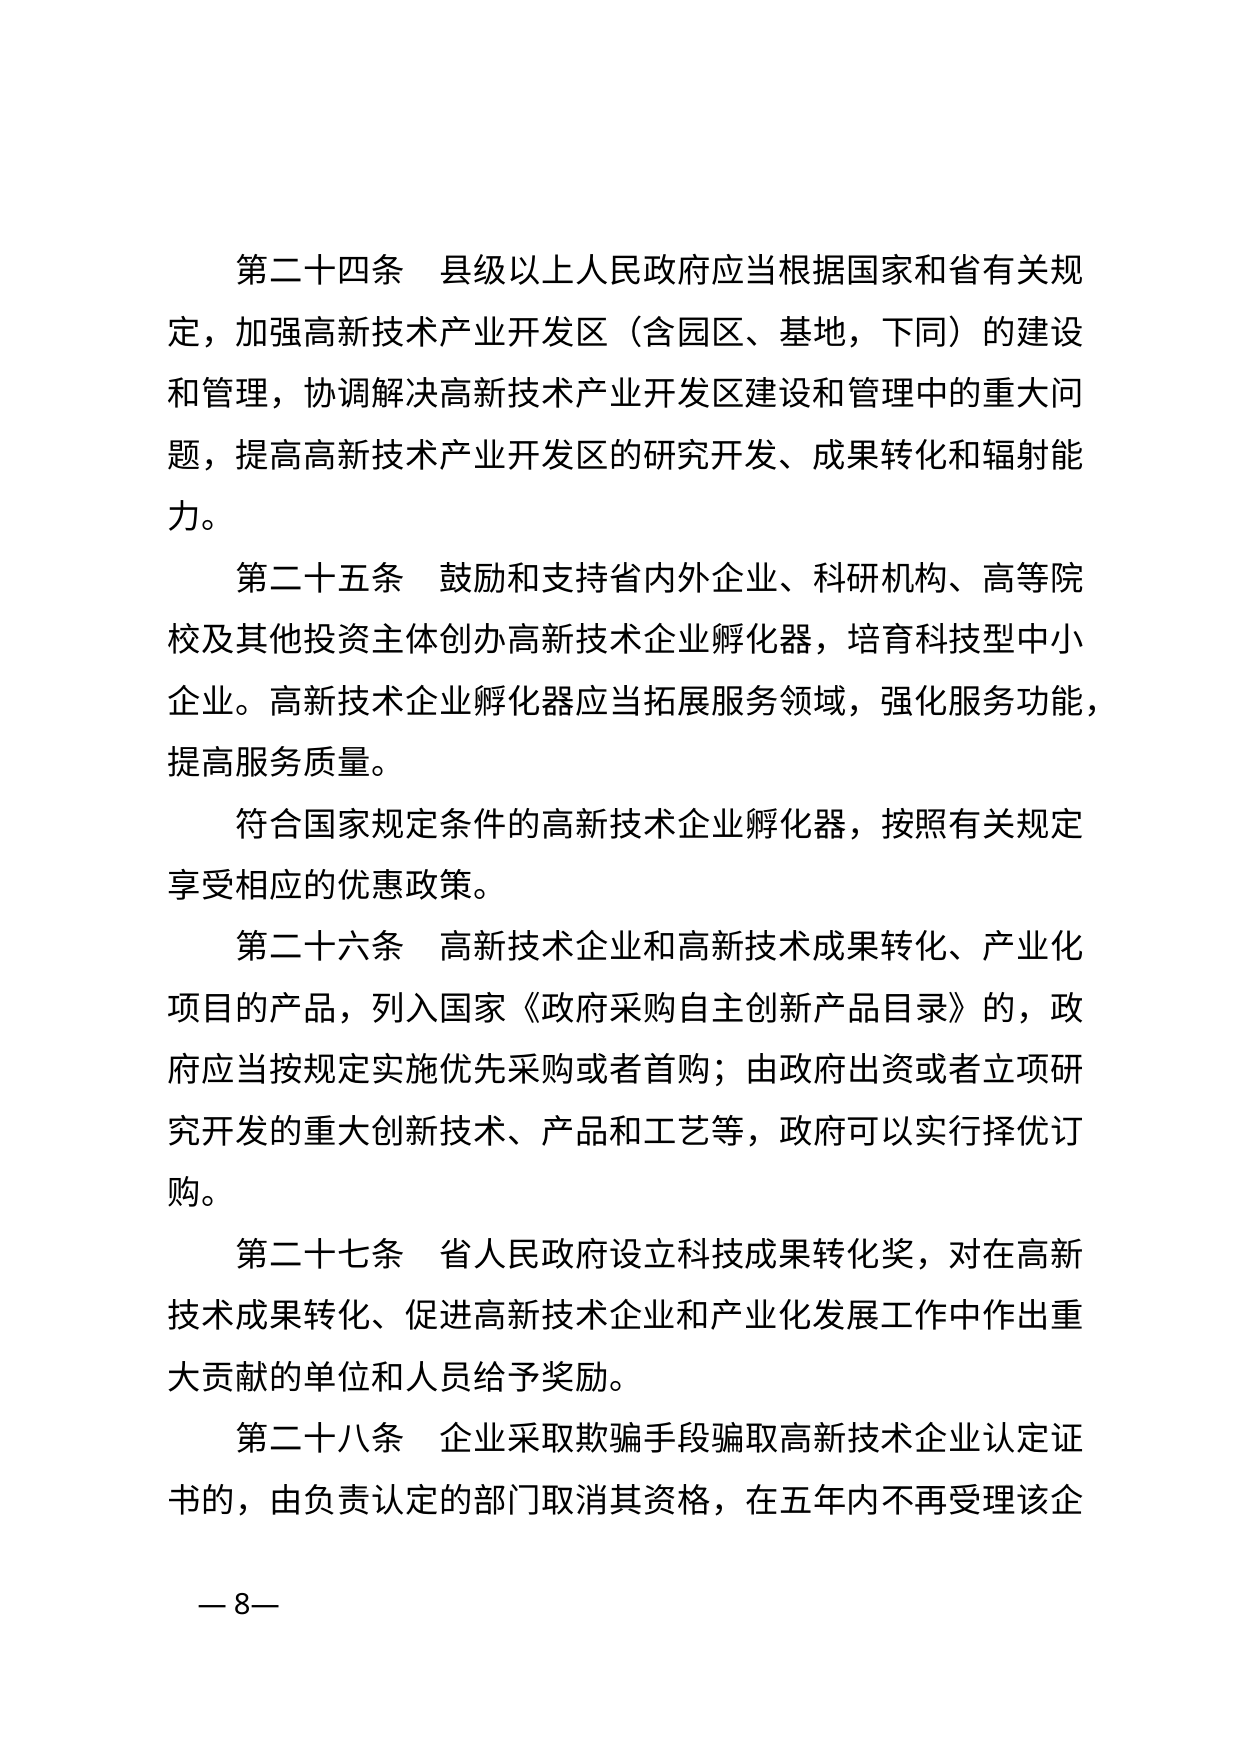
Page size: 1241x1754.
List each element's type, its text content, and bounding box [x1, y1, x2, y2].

text 第二十四条 县级以上人民政府应当根据国家和省有关规定，加强高新技术产业开发区（含园区、基地，下同）的建设和管理，协调解决高新技术产业开发区建设和管理中的重大问题，提高高新技术产业开发区的研究开发、成果转化和辐射能力。 [168, 238, 1084, 545]
text 第二十五条 鼓励和支持省内外企业、科研机构、高等院校及其他投资主体创办高新技术企业孵化器，培育科技型中小企业。高新技术企业孵化器应当拓展服务领域，强化服务功能，提高服务质量。 [168, 545, 1084, 791]
text 符合国家规定条件的高新技术企业孵化器，按照有关规定享受相应的优惠政策。 [168, 791, 1084, 914]
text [168, 1405, 1084, 1528]
text 第二十六条 高新技术企业和高新技术成果转化、产业化项目的产品，列入国家《政府采购自主创新产品目录》的，政府应当按规定实施优先采购或者首购；由政府出资或者立项研究开发的重大创新技术、产品和工艺等，政府可以实行择优订购。 [168, 914, 1084, 1221]
text 第二十七条 省人民政府设立科技成果转化奖，对在高新技术成果转化、促进高新技术企业和产业化发展工作中作出重大贡献的单位和人员给予奖励。 [168, 1221, 1084, 1405]
